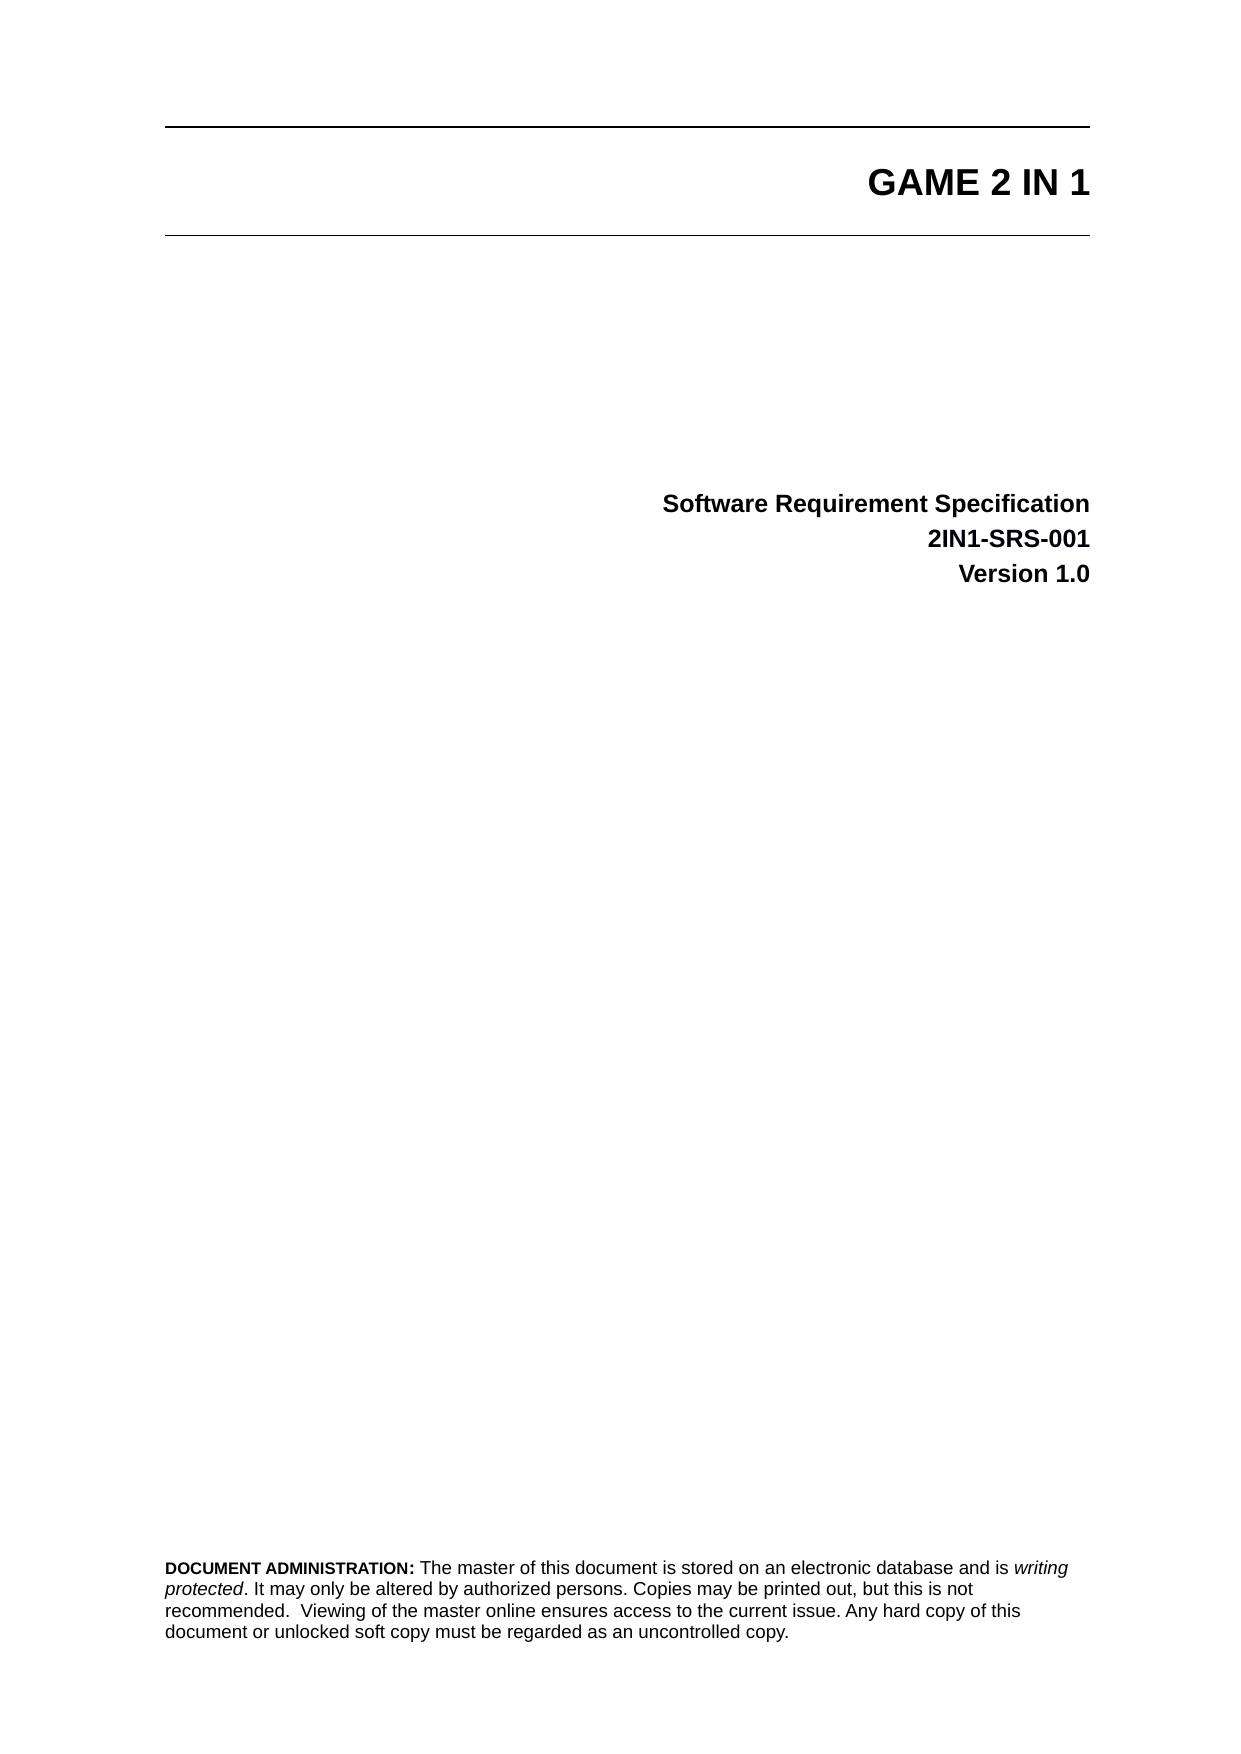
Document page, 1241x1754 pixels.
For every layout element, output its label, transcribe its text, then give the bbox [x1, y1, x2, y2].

title Version 1.0 [165, 559, 1090, 588]
text 2IN1-SRS-001 [150, 524, 1090, 553]
title Software Requirement Specification [165, 489, 1090, 518]
